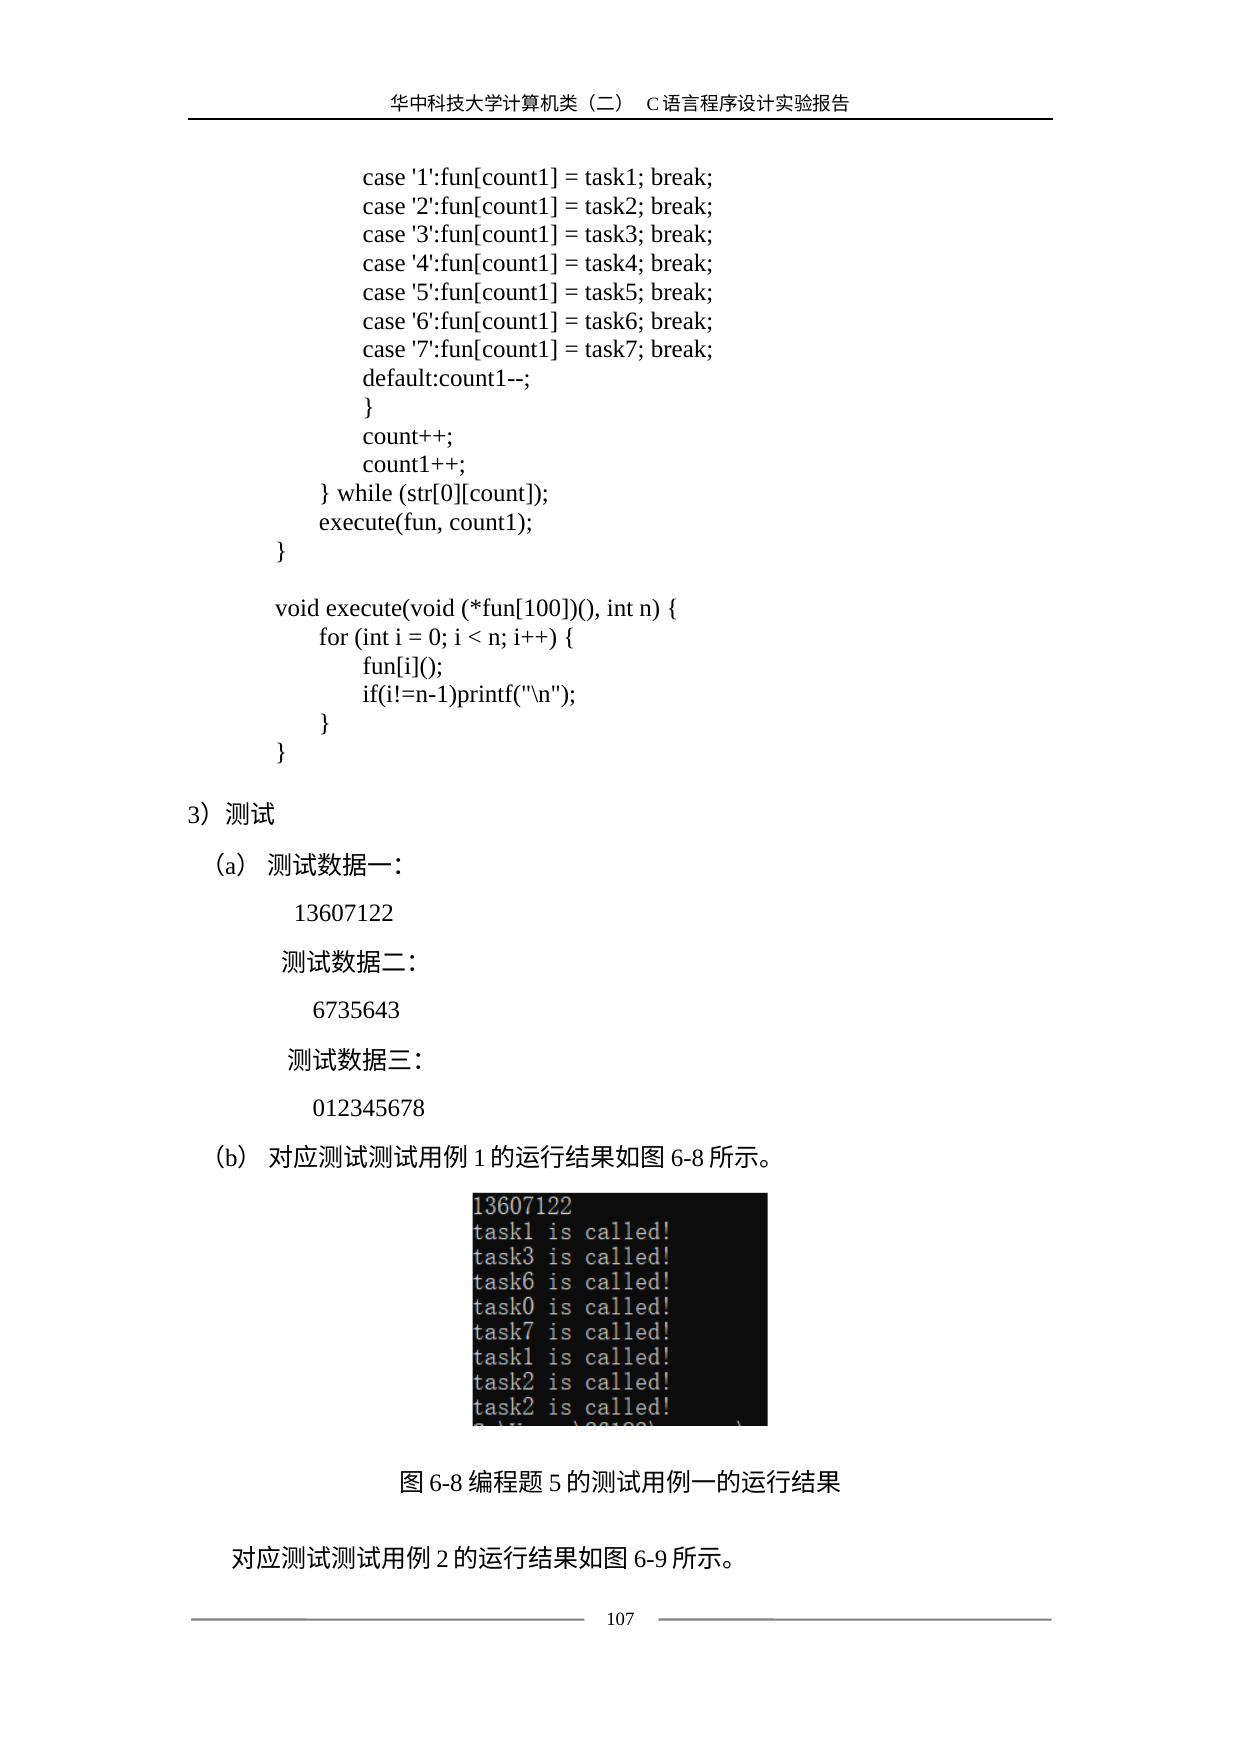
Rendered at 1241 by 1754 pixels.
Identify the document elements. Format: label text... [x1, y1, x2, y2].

text } [275, 737, 1053, 766]
text } [275, 708, 1053, 737]
text } [275, 392, 1053, 421]
text 测试数据三： [187, 1026, 1053, 1091]
text default:count1--; [275, 363, 1053, 392]
text case '7':fun[count1] = task7; break; [275, 334, 1053, 363]
text 6735643 [187, 993, 1053, 1026]
text void execute(void (*fun[100])(), int n) { [275, 593, 1053, 622]
text } while (str[0][count]); [275, 478, 1053, 507]
text case '2':fun[count1] = task2; break; [275, 191, 1053, 219]
text 012345678 [187, 1091, 1053, 1123]
text } [275, 536, 1053, 564]
text for (int i = 0; i < n; i++) { [275, 622, 1053, 651]
text case '6':fun[count1] = task6; break; [275, 306, 1053, 334]
text count1++; [275, 449, 1053, 478]
text 3）测试 [187, 794, 1053, 831]
text （b） 对应测试测试用例1的运行结果如图6-8所示。 [187, 1123, 1053, 1188]
text 图6-8 编程题5的测试用例一的运行结果 [187, 1448, 1053, 1513]
text case '1':fun[count1] = task1; break; [275, 162, 1053, 191]
text execute(fun, count1); [275, 507, 1053, 536]
text case '5':fun[count1] = task5; break; [275, 277, 1053, 306]
text case '3':fun[count1] = task3; break; [275, 219, 1053, 248]
text （a） 测试数据一： [187, 831, 1053, 896]
text count++; [275, 421, 1053, 449]
text 对应测试测试用例2的运行结果如图6-9所示。 [187, 1538, 1053, 1575]
text 13607122 [187, 896, 1053, 928]
text fun[i](); [275, 651, 1053, 679]
picture [472, 1188, 768, 1426]
text if(i!=n-1)printf("\n"); [275, 679, 1053, 708]
text case '4':fun[count1] = task4; break; [275, 248, 1053, 277]
text 测试数据二： [231, 928, 1053, 993]
